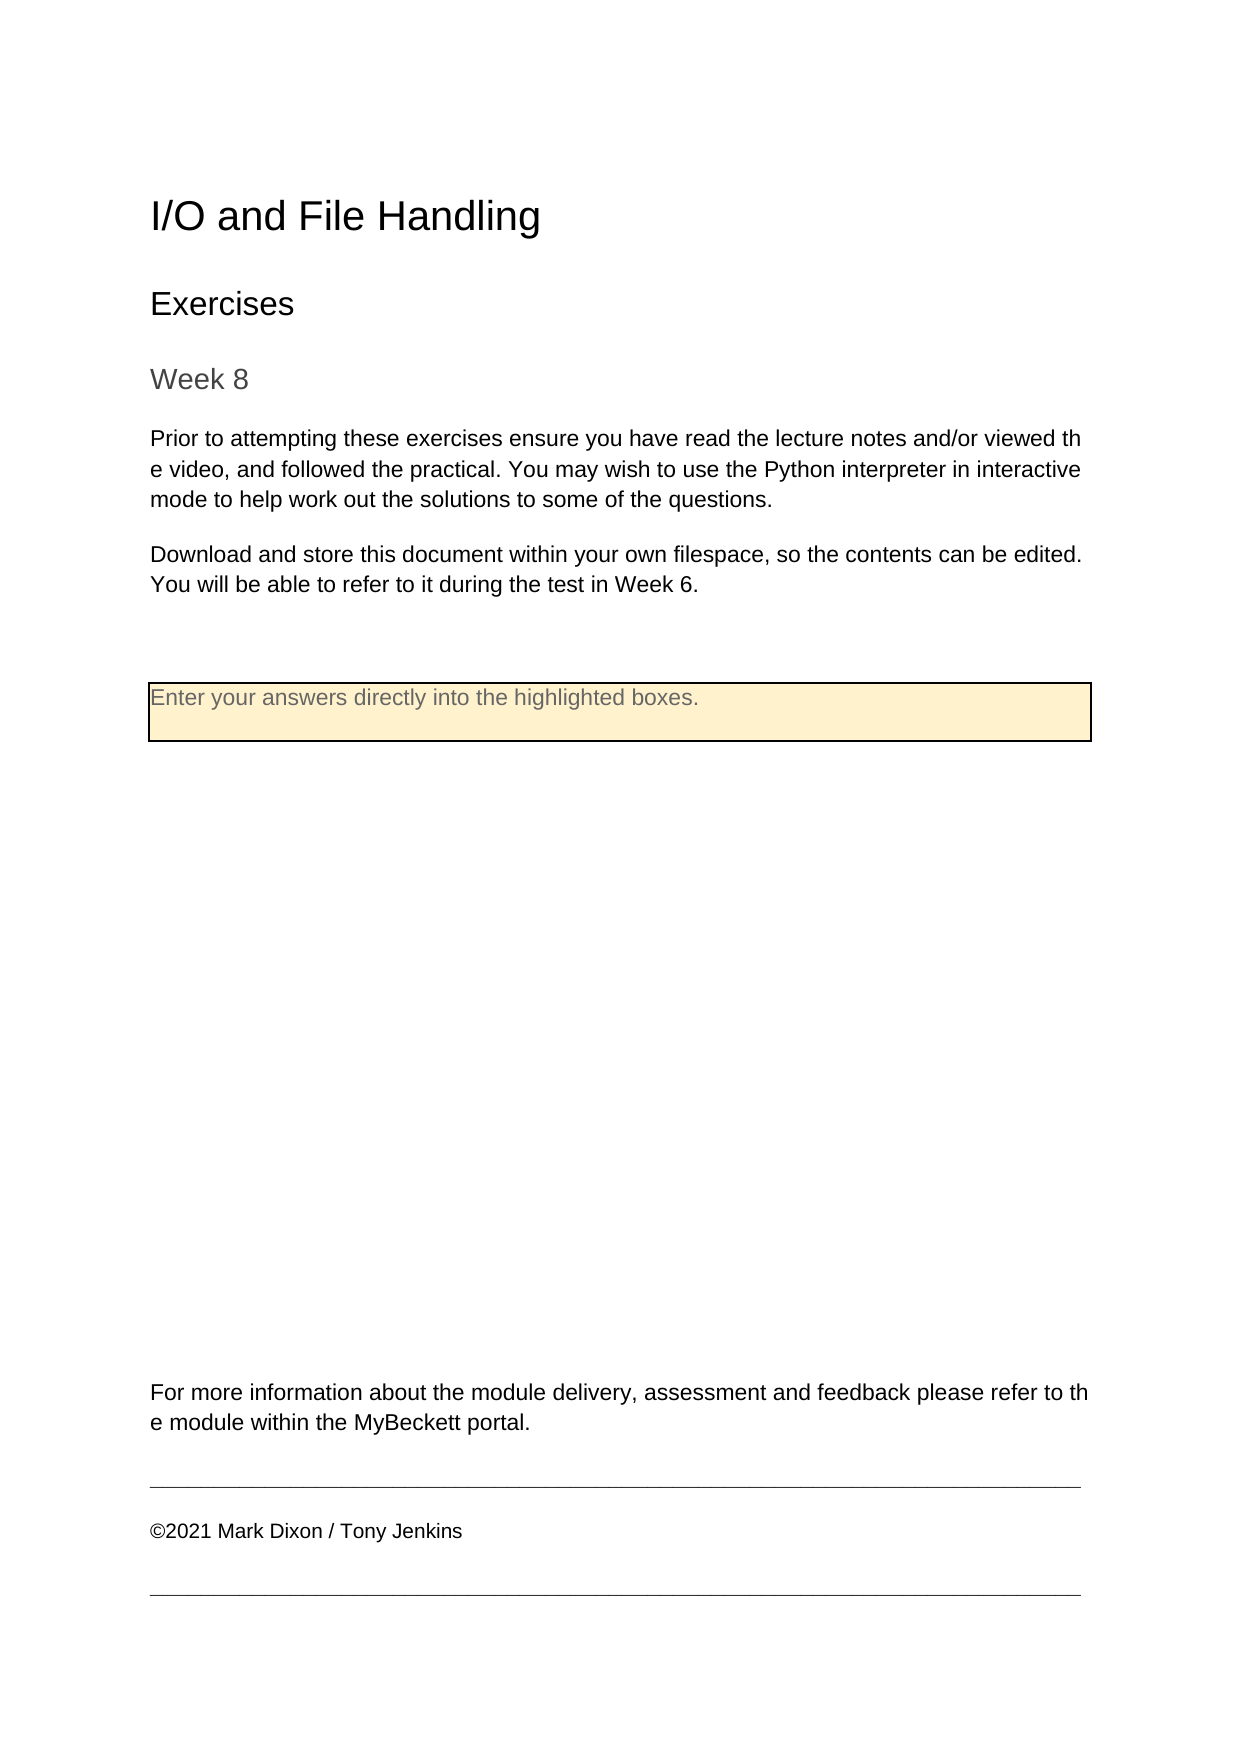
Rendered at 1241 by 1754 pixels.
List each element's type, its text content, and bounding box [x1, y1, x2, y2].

text _________________________________________________________________________ [150, 1572, 1090, 1598]
text _________________________________________________________________________ [150, 1464, 1090, 1490]
text Download and store this document within your own filespace, so the contents can be edited. You will be able to refer to it during the test in Week 6. [150, 541, 1090, 597]
subtitle ©2021 Mark Dixon / Tony Jenkins [150, 1519, 1090, 1543]
text Enter your answers directly into the highlighted boxes. [150, 684, 1090, 710]
subtitle Exercises [150, 284, 1090, 323]
text Prior to attempting these exercises ensure you have read the lecture notes and/or viewed the video, and followed the practical. You may wish to use the Python interpreter in interactive mode to help work out the solutions to some of the questions. [150, 425, 1090, 512]
text For more information about the module delivery, assessment and feedback please refer to the module within the MyBeckett portal. [150, 1378, 1090, 1435]
subtitle I/O and File Handling [150, 192, 1090, 239]
subtitle Week 8 [150, 362, 1090, 395]
